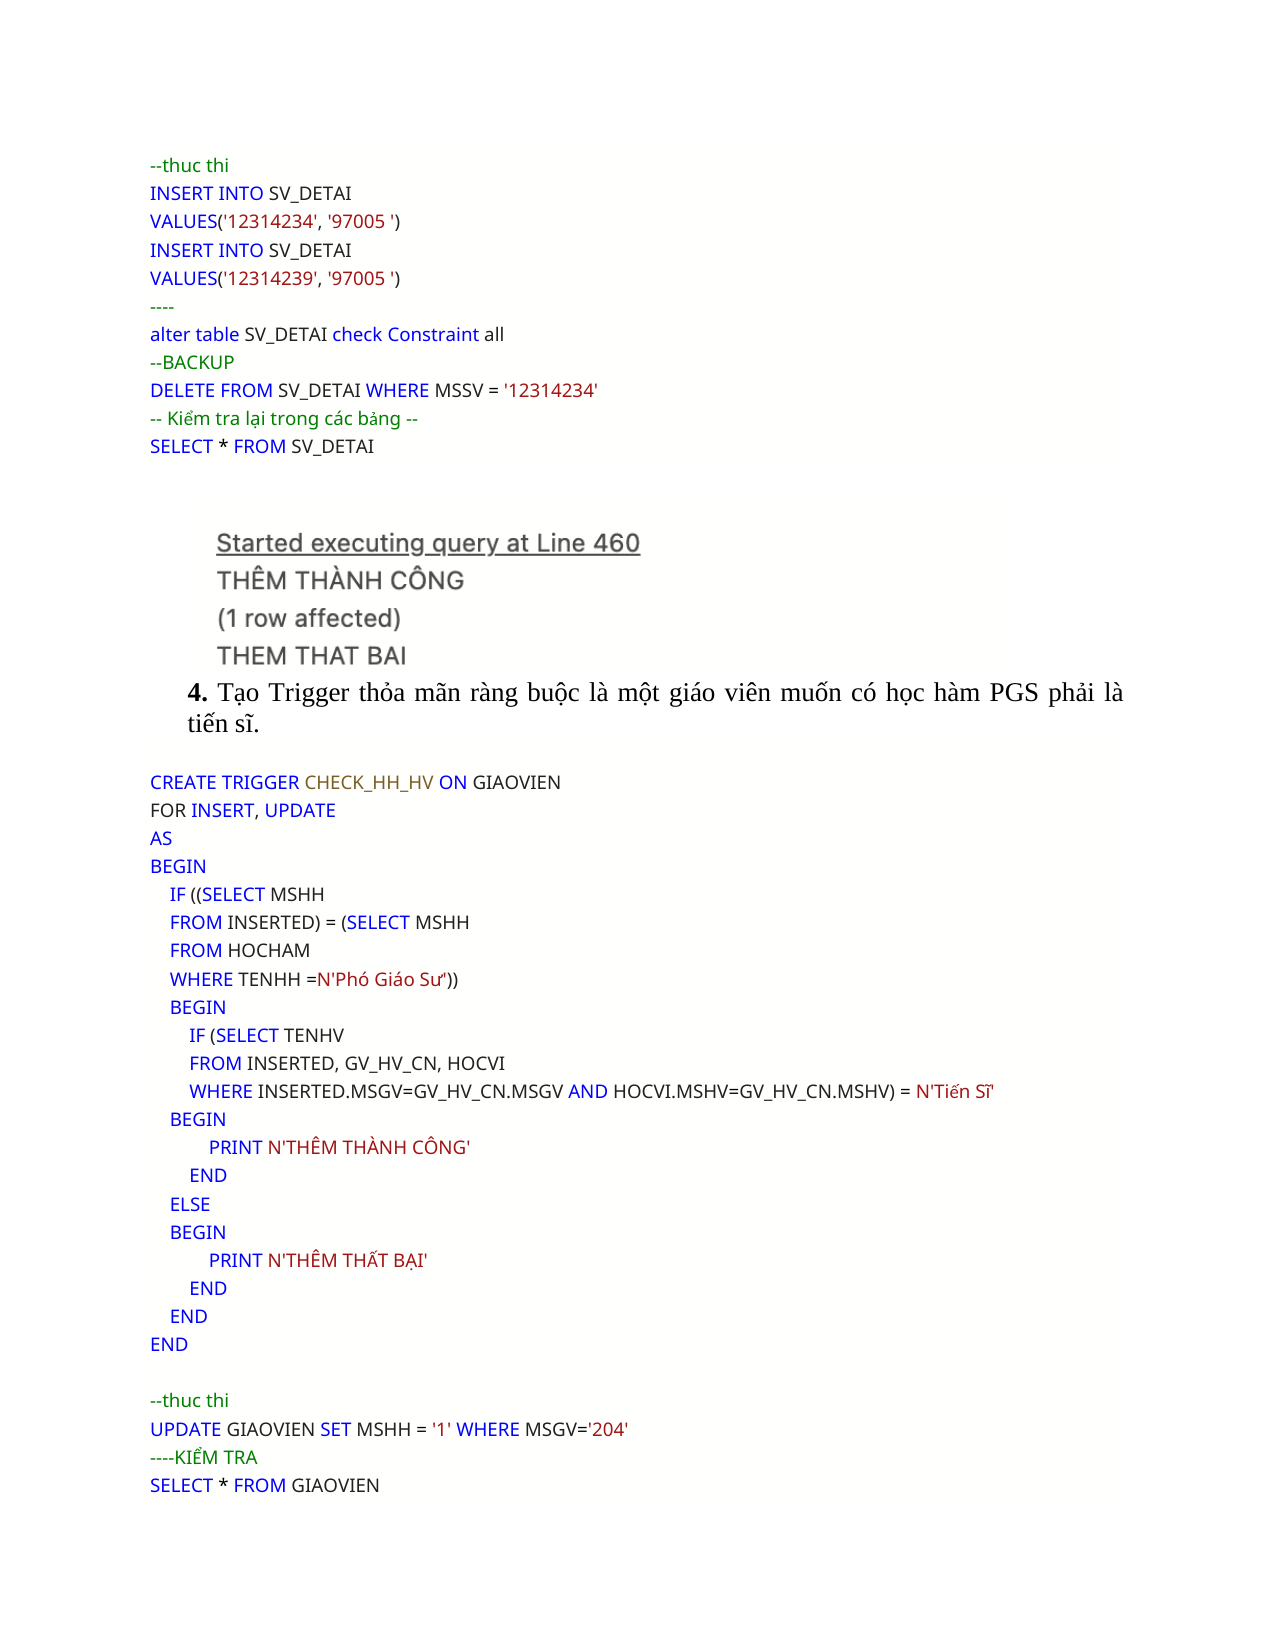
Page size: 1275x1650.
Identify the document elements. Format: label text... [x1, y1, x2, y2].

text CREATE TRIGGER CHECK_HH_HV ON GIAOVIEN [150, 766, 1125, 794]
text BEGIN [150, 851, 1125, 879]
text --thuc thi [150, 1385, 1125, 1413]
text INSERT INTO SV_DETAI [150, 178, 1125, 206]
text --BACKUP [150, 347, 1125, 375]
text --thuc thi [150, 150, 1125, 178]
text SELECT * FROM GIAOVIEN [150, 1469, 1125, 1498]
text ---- [150, 291, 1125, 319]
text END [150, 1160, 1125, 1188]
text END [150, 1329, 1125, 1357]
text PRINT N'THÊM THÀNH CÔNG' [150, 1132, 1125, 1160]
text UPDATE GIAOVIEN SET MSHH = '1' WHERE MSGV='204' [150, 1413, 1125, 1441]
text IF ((SELECT MSHH [150, 879, 1125, 907]
text SELECT * FROM SV_DETAI [150, 431, 1125, 459]
text END [150, 1301, 1125, 1329]
text PRINT N'THÊM THẤT BẠI' [150, 1244, 1125, 1273]
text 4. Tạo Trigger thỏa mãn ràng buộc là một giáo viên muốn có học hàm PGS phải là tiến sĩ. [187, 676, 1125, 738]
text FROM HOCHAM [150, 935, 1125, 963]
text WHERE TENHH =N'Phó Giáo Sư')) [150, 963, 1125, 991]
text DELETE FROM SV_DETAI WHERE MSSV = '12314234' [150, 375, 1125, 403]
text VALUES('12314239', '97005 ') [150, 262, 1125, 291]
text BEGIN [150, 991, 1125, 1019]
picture [187, 490, 1009, 676]
text alter table SV_DETAI check Constraint all [150, 319, 1125, 347]
text ELSE [150, 1188, 1125, 1216]
text FROM INSERTED, GV_HV_CN, HOCVI [150, 1048, 1125, 1076]
text BEGIN [150, 1216, 1125, 1244]
text BEGIN [150, 1104, 1125, 1132]
text END [150, 1273, 1125, 1301]
text WHERE INSERTED.MSGV=GV_HV_CN.MSGV AND HOCVI.MSHV=GV_HV_CN.MSHV) = N'Tiến Sĩ' [150, 1076, 1125, 1104]
text FROM INSERTED) = (SELECT MSHH [150, 907, 1125, 935]
text FOR INSERT, UPDATE [150, 794, 1125, 823]
text -- Kiểm tra lại trong các bảng -- [150, 403, 1125, 431]
text VALUES('12314234', '97005 ') [150, 206, 1125, 234]
text INSERT INTO SV_DETAI [150, 234, 1125, 262]
text IF (SELECT TENHV [150, 1019, 1125, 1048]
text AS [150, 823, 1125, 851]
text ----KIỂM TRA [150, 1441, 1125, 1469]
